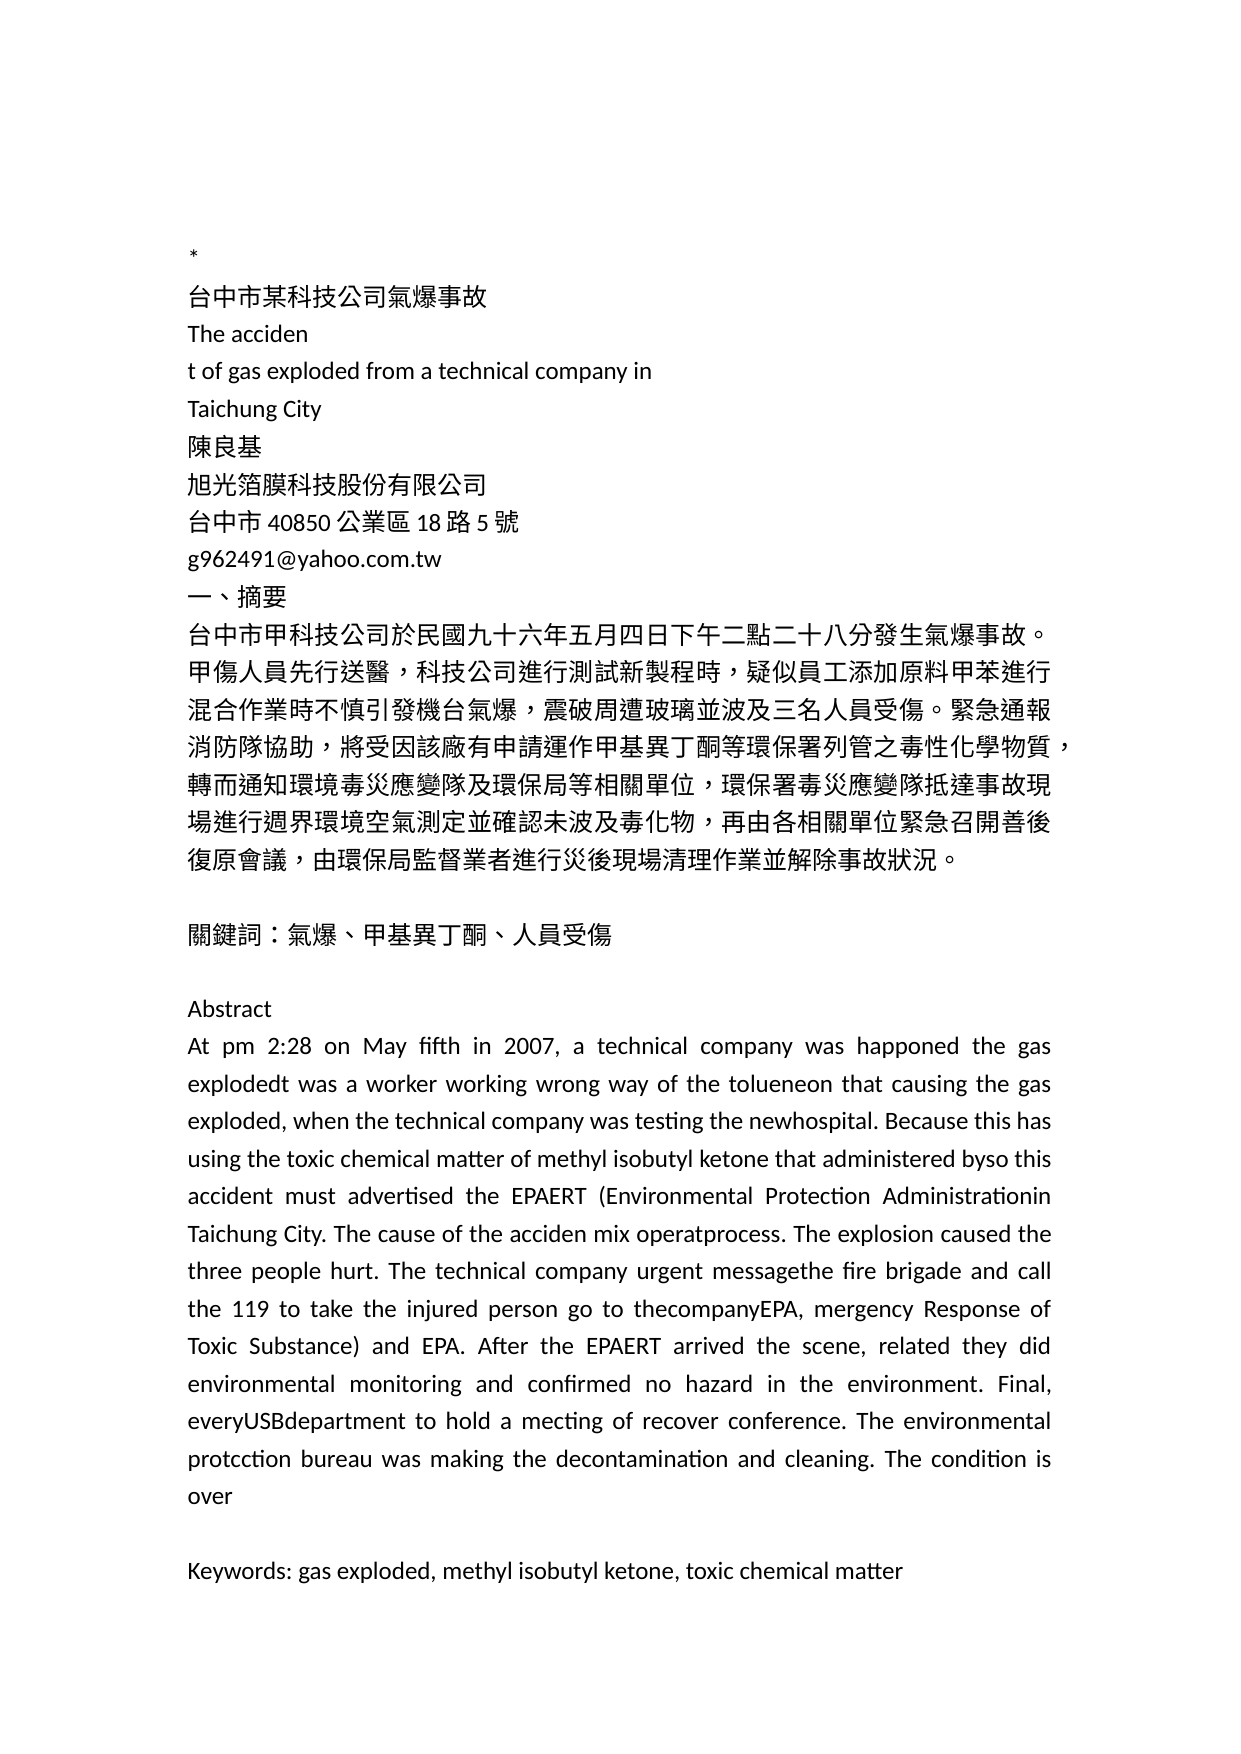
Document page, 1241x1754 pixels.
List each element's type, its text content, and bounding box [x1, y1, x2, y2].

text Abstract [187, 989, 1053, 1027]
text 旭光箔膜科技股份有限公司 [187, 464, 1053, 502]
text t of gas exploded from a technical company in [187, 352, 1053, 389]
text * [187, 239, 1053, 277]
text 台中市40850公業區18路5號 [187, 502, 1053, 539]
text Taichung City [187, 389, 1053, 427]
text Keywords: gas exploded, methyl isobutyl ketone, toxic chemical matter [187, 1552, 1053, 1589]
text 台中市甲科技公司於民國九十六年五月四日下午二點二十八分發生氣爆事故。甲傷人員先行送醫，科技公司進行測試新製程時，疑似員工添加原料甲苯進行混合作業時不慎引發機台氣爆，震破周遭玻璃並波及三名人員受傷。緊急通報消防隊協助，將受因該廠有申請運作甲基異丁酮等環保署列管之毒性化學物質，轉而通知環境毒災應變隊及環保局等相關單位，環保署毒災應變隊抵達事故現場進行週界環境空氣測定並確認未波及毒化物，再由各相關單位緊急召開善後復原會議，由環保局監督業者進行災後現場清理作業並解除事故狀況。 [187, 614, 1053, 877]
text 一、摘要 [187, 577, 1053, 614]
text 關鍵詞：氣爆、甲基異丁酮、人員受傷 [187, 914, 1053, 952]
text 陳良基 [187, 427, 1053, 464]
text g962491@yahoo.com.tw [187, 539, 1053, 577]
text 台中市某科技公司氣爆事故 [187, 277, 1053, 314]
text At pm 2:28 on May fifth in 2007, a technical company was happoned the gas explodedt was a worker working wrong way of the tolueneon that causing the gas exploded, when the technical company was testing the newhospital. Because this has using the toxic chemical matter of methyl isobutyl ketone that administered byso this accident must advertised the EPAERT (Environmental Protection Administrationin Taichung City. The cause of the acciden mix operatprocess. The explosion caused the three people hurt. The technical company urgent messagethe fire brigade and call the 119 to take the injured person go to thecompanyEPA, mergency Response of Toxic Substance) and EPA. After the EPAERT arrived the scene, related they did environmental monitoring and confirmed no hazard in the environment. Final, everyUSBdepartment to hold a mecting of recover conference. The environmental protcction bureau was making the decontamination and cleaning. The condition is over [187, 1027, 1053, 1514]
text The acciden [187, 314, 1053, 352]
